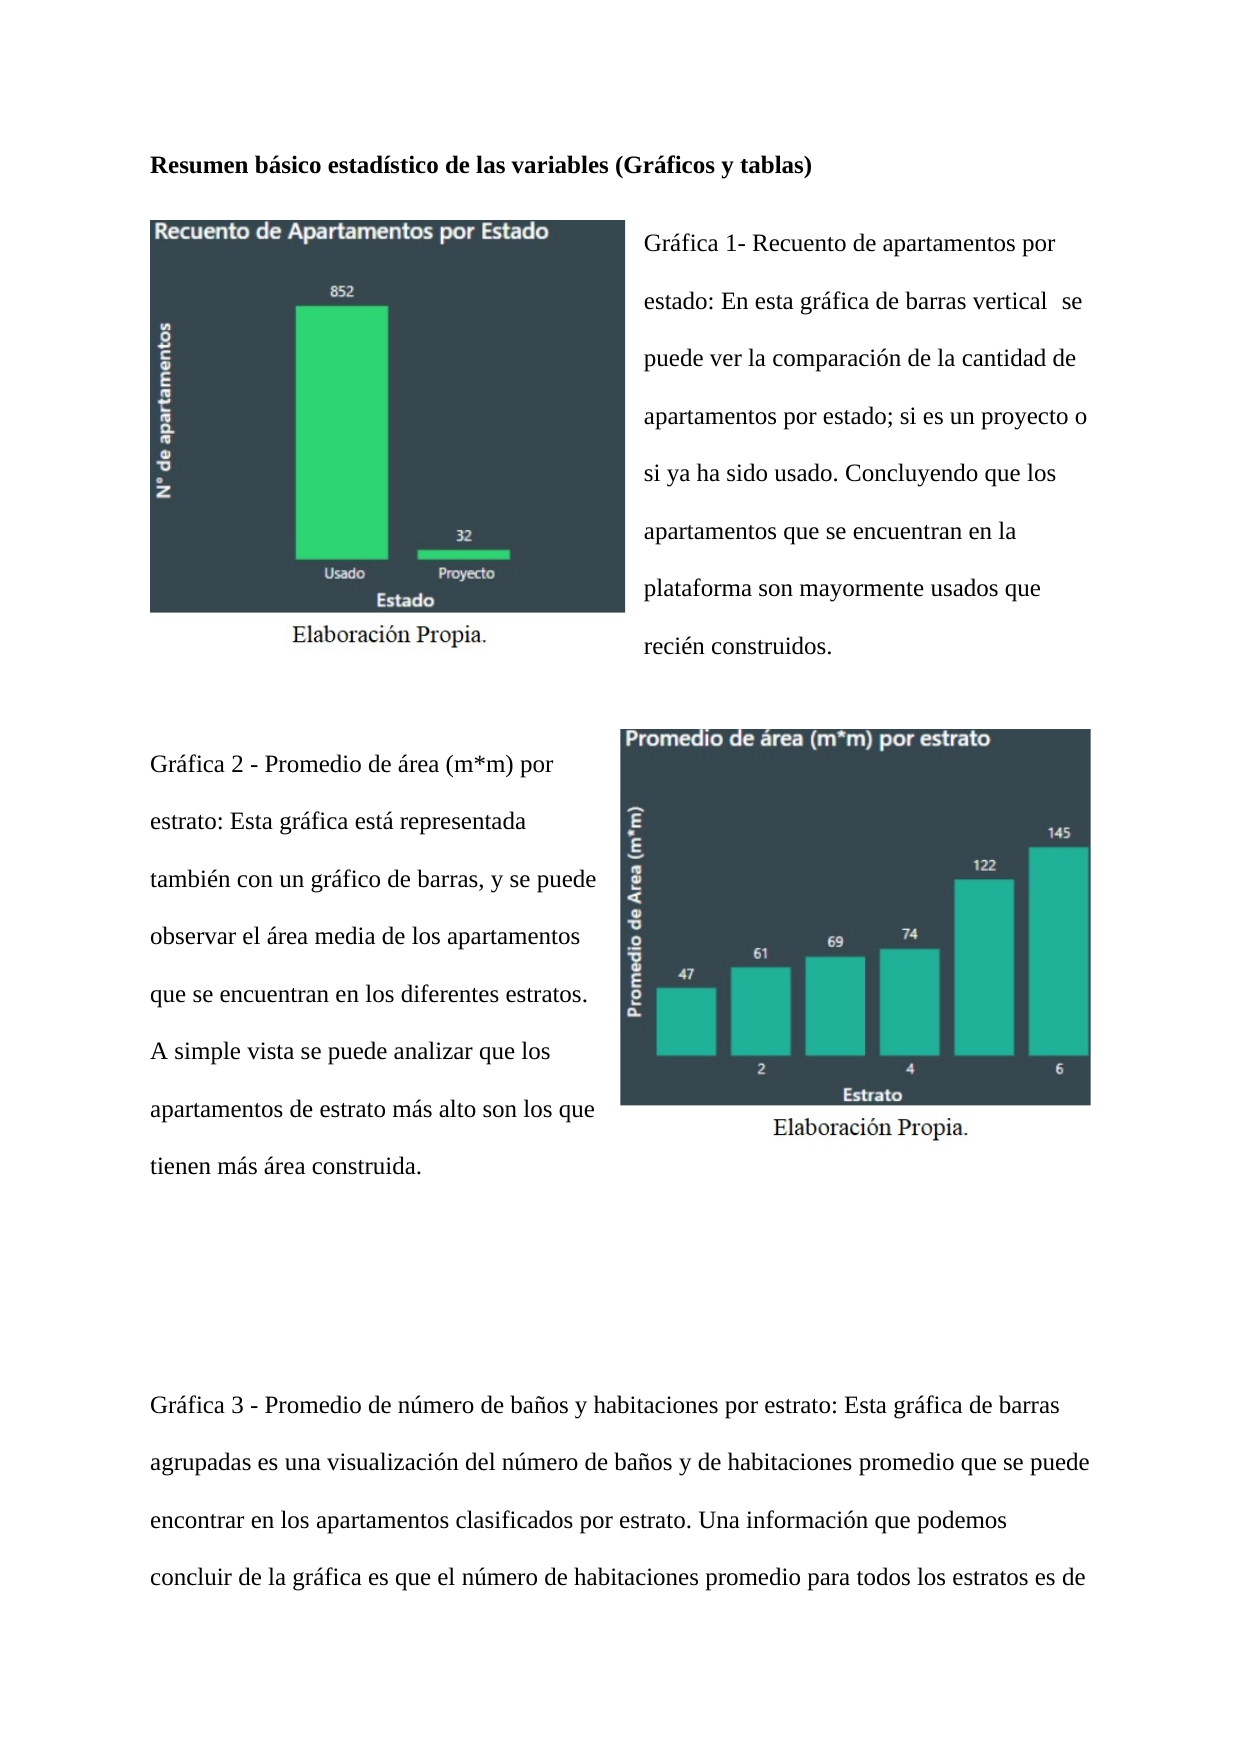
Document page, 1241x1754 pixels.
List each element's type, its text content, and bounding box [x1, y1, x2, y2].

picture [150, 220, 625, 654]
title Resumen básico estadístico de las variables (Gráficos y tablas) [150, 150, 1090, 179]
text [150, 1390, 1090, 1591]
picture [620, 729, 1091, 1145]
